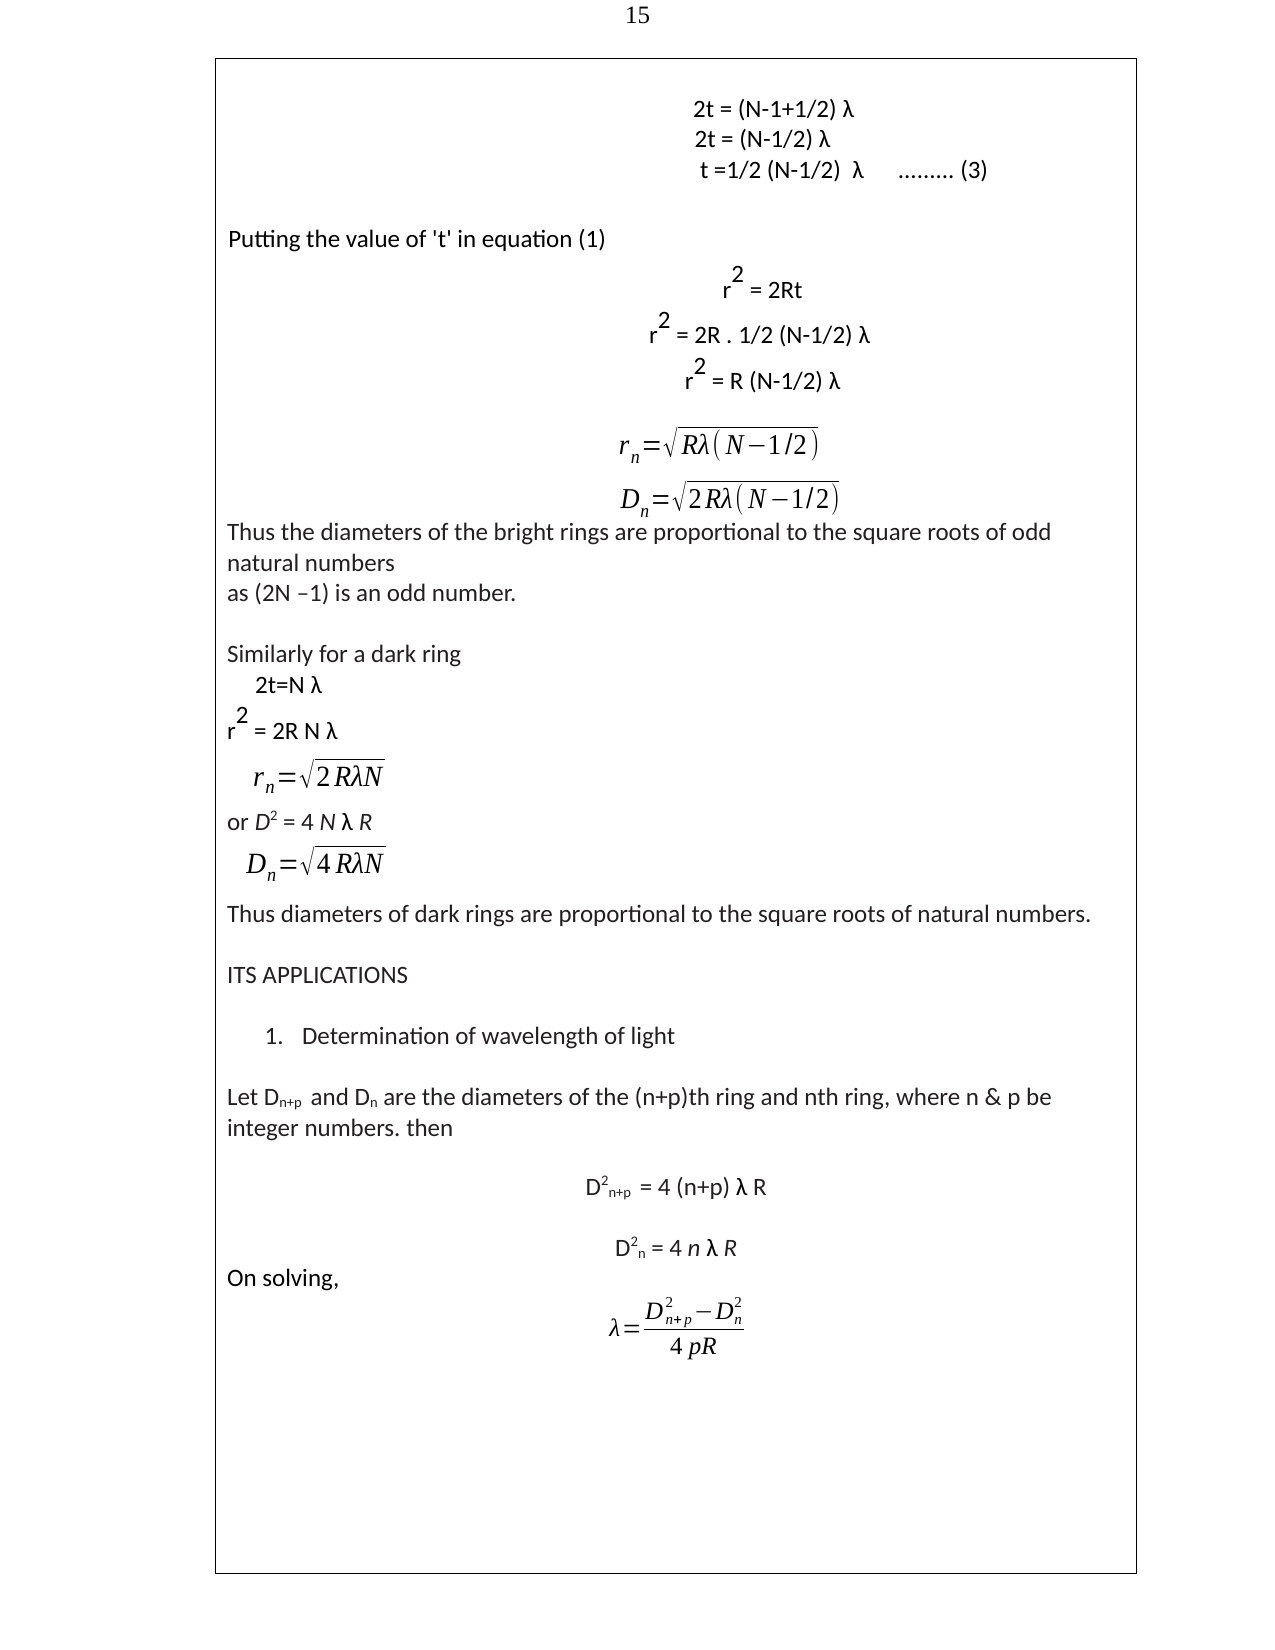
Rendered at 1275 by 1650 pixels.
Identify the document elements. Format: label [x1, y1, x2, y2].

table_cell [216, 59, 1136, 1573]
